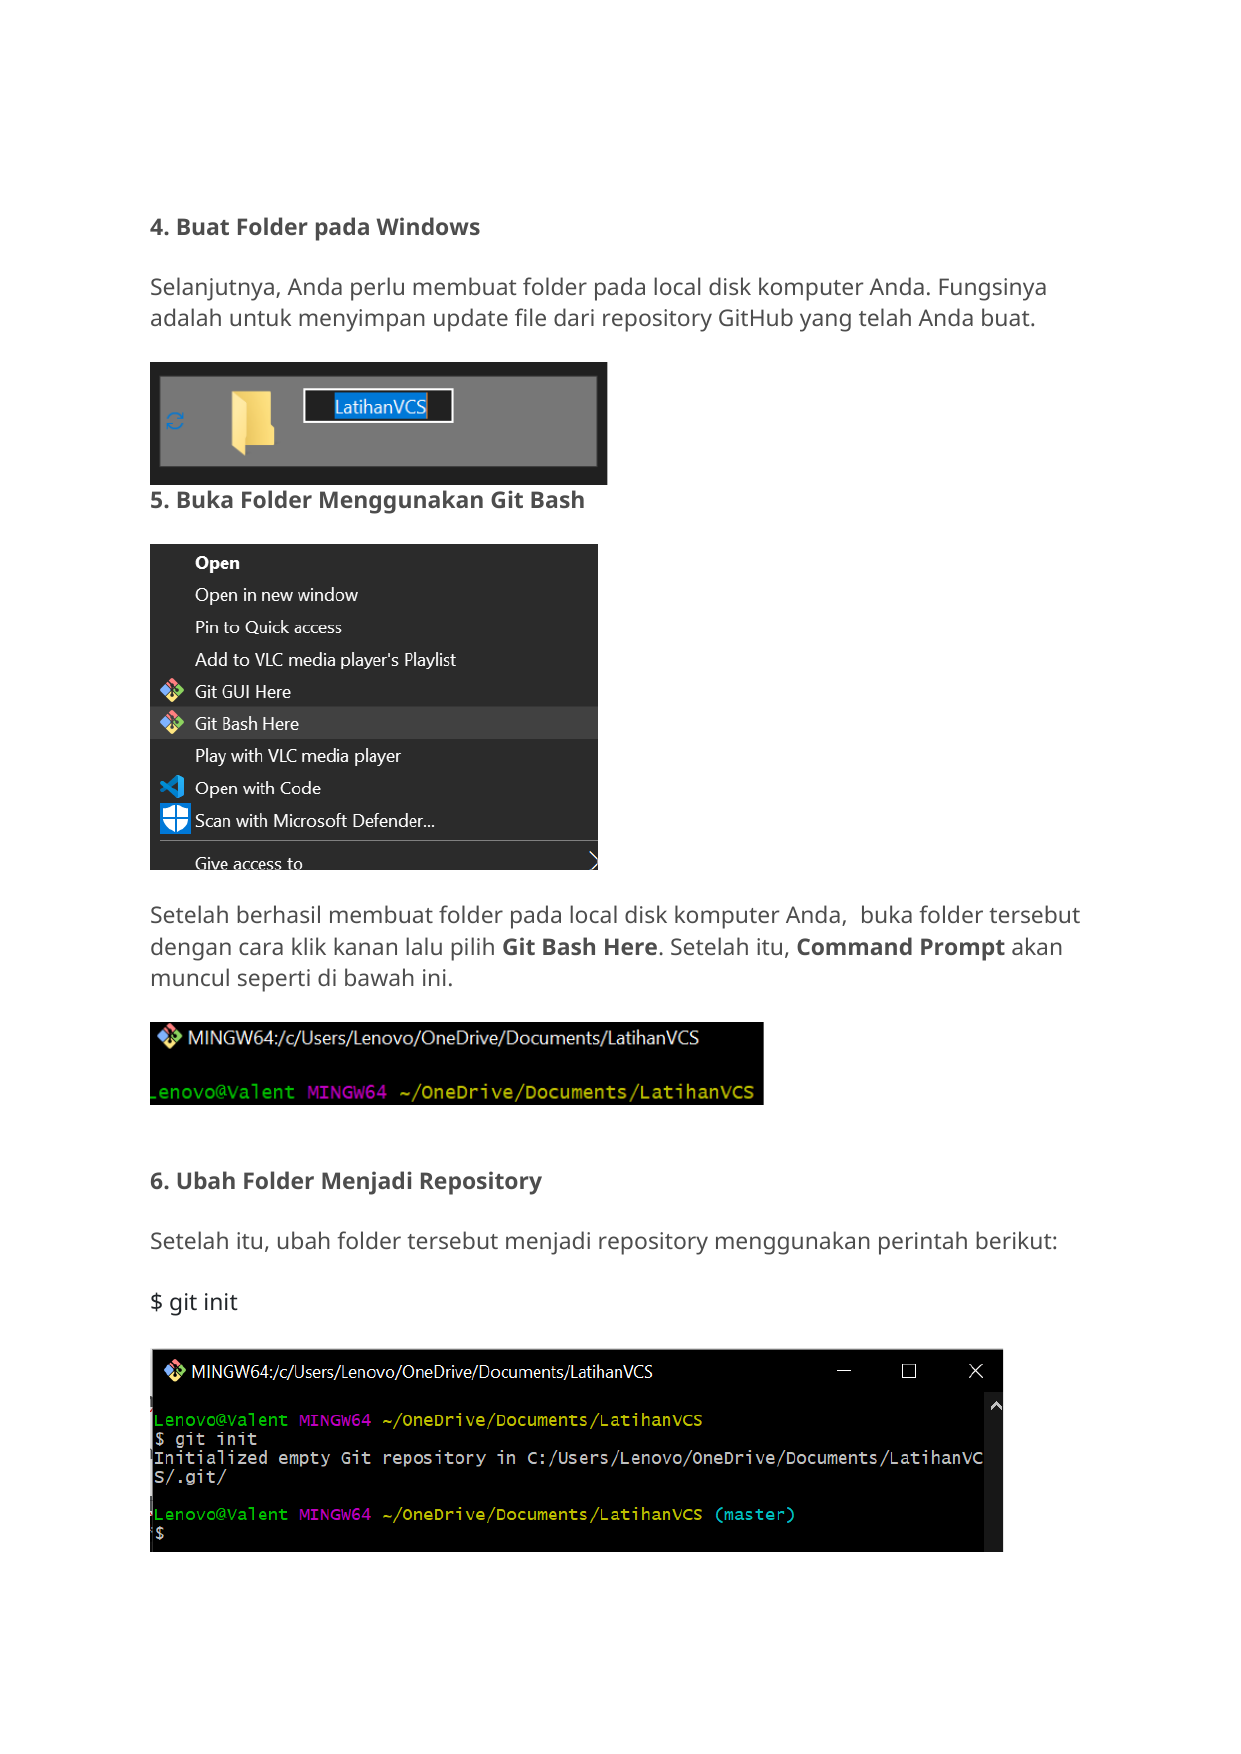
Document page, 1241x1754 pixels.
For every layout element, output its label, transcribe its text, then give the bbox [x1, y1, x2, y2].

text 5. Buka Folder Menggunakan Git Bash [150, 484, 1090, 516]
text 4. Buat Folder pada Windows [150, 210, 1090, 242]
text Setelah berhasil membuat folder pada local disk komputer Anda, buka folder tersebut dengan cara klik kanan lalu pilih Git Bash Here. Setelah itu, Command Prompt akan muncul seperti di bawah ini. [150, 899, 1090, 993]
text Selanjutnya, Anda perlu membuat folder pada local disk komputer Anda. Fungsinya adalah untuk menyimpan update file dari repository GitHub yang telah Anda buat. [150, 271, 1090, 333]
picture [150, 362, 608, 485]
picture [150, 1348, 1004, 1552]
picture [150, 1022, 764, 1105]
text 6. Ubah Folder Menjadi Repository [150, 1165, 1090, 1196]
text $ git init [150, 1286, 1090, 1317]
picture [150, 544, 598, 870]
text Setelah itu, ubah folder tersebut menjadi repository menggunakan perintah berikut: [150, 1225, 1090, 1256]
